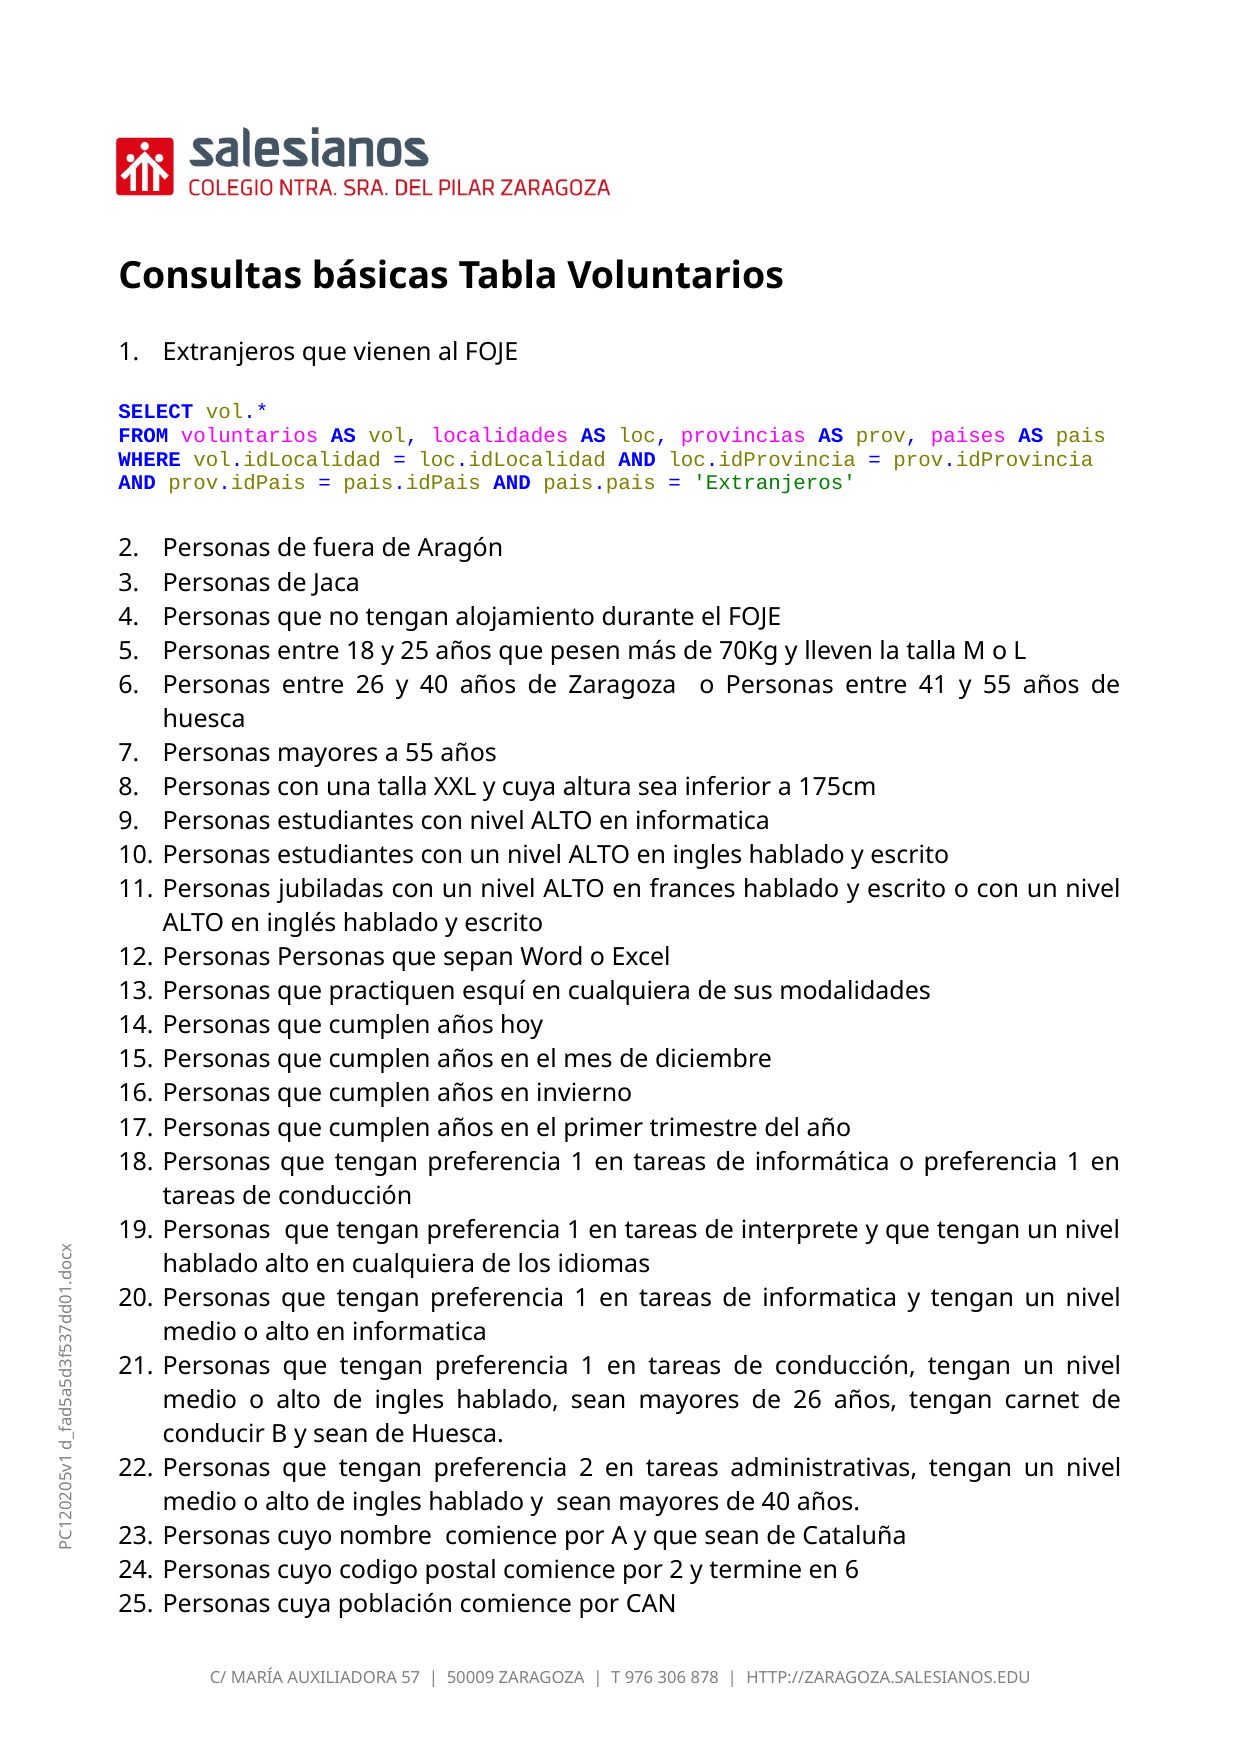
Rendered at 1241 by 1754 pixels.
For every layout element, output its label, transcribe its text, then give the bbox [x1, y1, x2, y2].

list Personas que cumplen años en el primer trimestre del año [118, 1109, 1122, 1143]
list Personas de fuera de Aragón [118, 530, 1122, 564]
list Personas cuyo nombre comience por A y que sean de Cataluña [118, 1518, 1122, 1552]
list Personas Personas que sepan Word o Excel [118, 939, 1122, 973]
list Personas que tengan preferencia 2 en tareas administrativas, tengan un nivel medio o alto de ingles hablado y sean mayores de 40 años. [118, 1450, 1122, 1518]
list Personas estudiantes con nivel ALTO en informatica [118, 803, 1122, 837]
list Personas estudiantes con un nivel ALTO en ingles hablado y escrito [118, 837, 1122, 871]
list Personas que practiquen esquí en cualquiera de sus modalidades [118, 973, 1122, 1007]
list Personas que cumplen años en el mes de diciembre [118, 1041, 1122, 1075]
text Consultas básicas Tabla Voluntarios [118, 248, 1122, 299]
text FROM voluntarios AS vol, localidades AS loc, provincias AS prov, paises AS pais [118, 425, 1122, 449]
text SELECT vol.* [118, 401, 1122, 425]
list Personas jubiladas con un nivel ALTO en frances hablado y escrito o con un nivel ALTO en inglés hablado y escrito [118, 871, 1122, 939]
list Personas entre 26 y 40 años de Zaragoza o Personas entre 41 y 55 años de huesca [118, 666, 1122, 734]
list Personas mayores a 55 años [118, 734, 1122, 768]
list Personas que cumplen años en invierno [118, 1075, 1122, 1109]
picture [100, 115, 629, 217]
list Personas cuyo codigo postal comience por 2 y termine en 6 [118, 1552, 1122, 1586]
list Personas que no tengan alojamiento durante el FOJE [118, 598, 1122, 632]
list Personas que tengan preferencia 1 en tareas de interprete y que tengan un nivel hablado alto en cualquiera de los idiomas [118, 1211, 1122, 1279]
list Personas de Jaca [118, 564, 1122, 598]
list Personas que tengan preferencia 1 en tareas de conducción, tengan un nivel medio o alto de ingles hablado, sean mayores de 26 años, tengan carnet de conducir B y sean de Huesca. [118, 1348, 1122, 1450]
list Personas con una talla XXL y cuya altura sea inferior a 175cm [118, 768, 1122, 803]
text WHERE vol.idLocalidad = loc.idLocalidad AND loc.idProvincia = prov.idProvincia AND prov.idPais = pais.idPais AND pais.pais = 'Extranjeros' [118, 449, 1122, 496]
list Personas que tengan preferencia 1 en tareas de informática o preferencia 1 en tareas de conducción [118, 1143, 1122, 1211]
list Personas que cumplen años hoy [118, 1007, 1122, 1041]
list Personas cuya población comience por CAN [118, 1586, 1122, 1620]
list Extranjeros que vienen al FOJE [118, 333, 1122, 367]
list Personas entre 18 y 25 años que pesen más de 70Kg y lleven la talla M o L [118, 632, 1122, 666]
list Personas que tengan preferencia 1 en tareas de informatica y tengan un nivel medio o alto en informatica [118, 1279, 1122, 1348]
